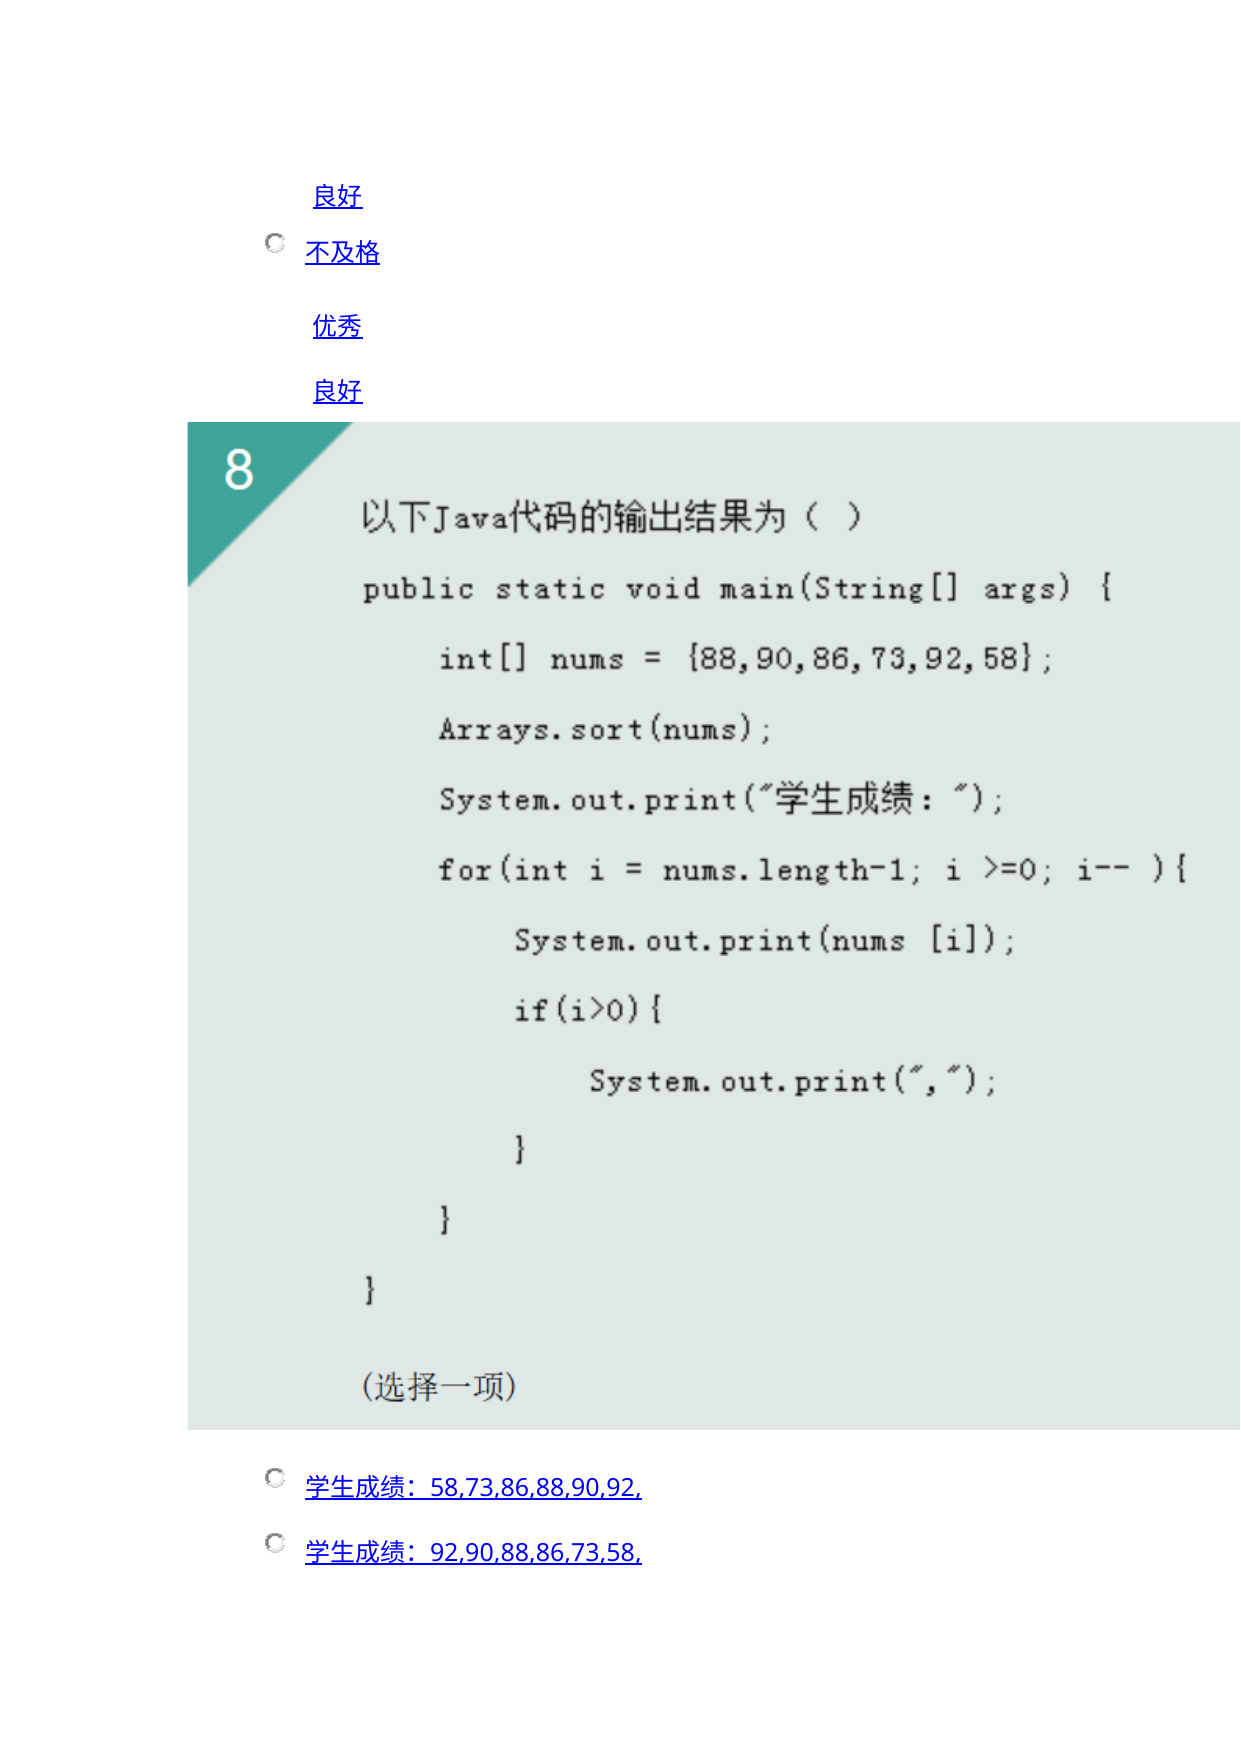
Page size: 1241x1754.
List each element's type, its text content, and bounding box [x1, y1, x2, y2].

picture [187, 422, 1241, 1430]
text 不及格 [262, 227, 1053, 292]
text 优秀 [262, 292, 1053, 357]
text 良好 [262, 162, 1053, 227]
text 学生成绩：58,73,86,88,90,92, [262, 1462, 1053, 1527]
text 学生成绩：92,90,88,86,73,58, [262, 1527, 1053, 1592]
text 良好 [262, 357, 1053, 422]
